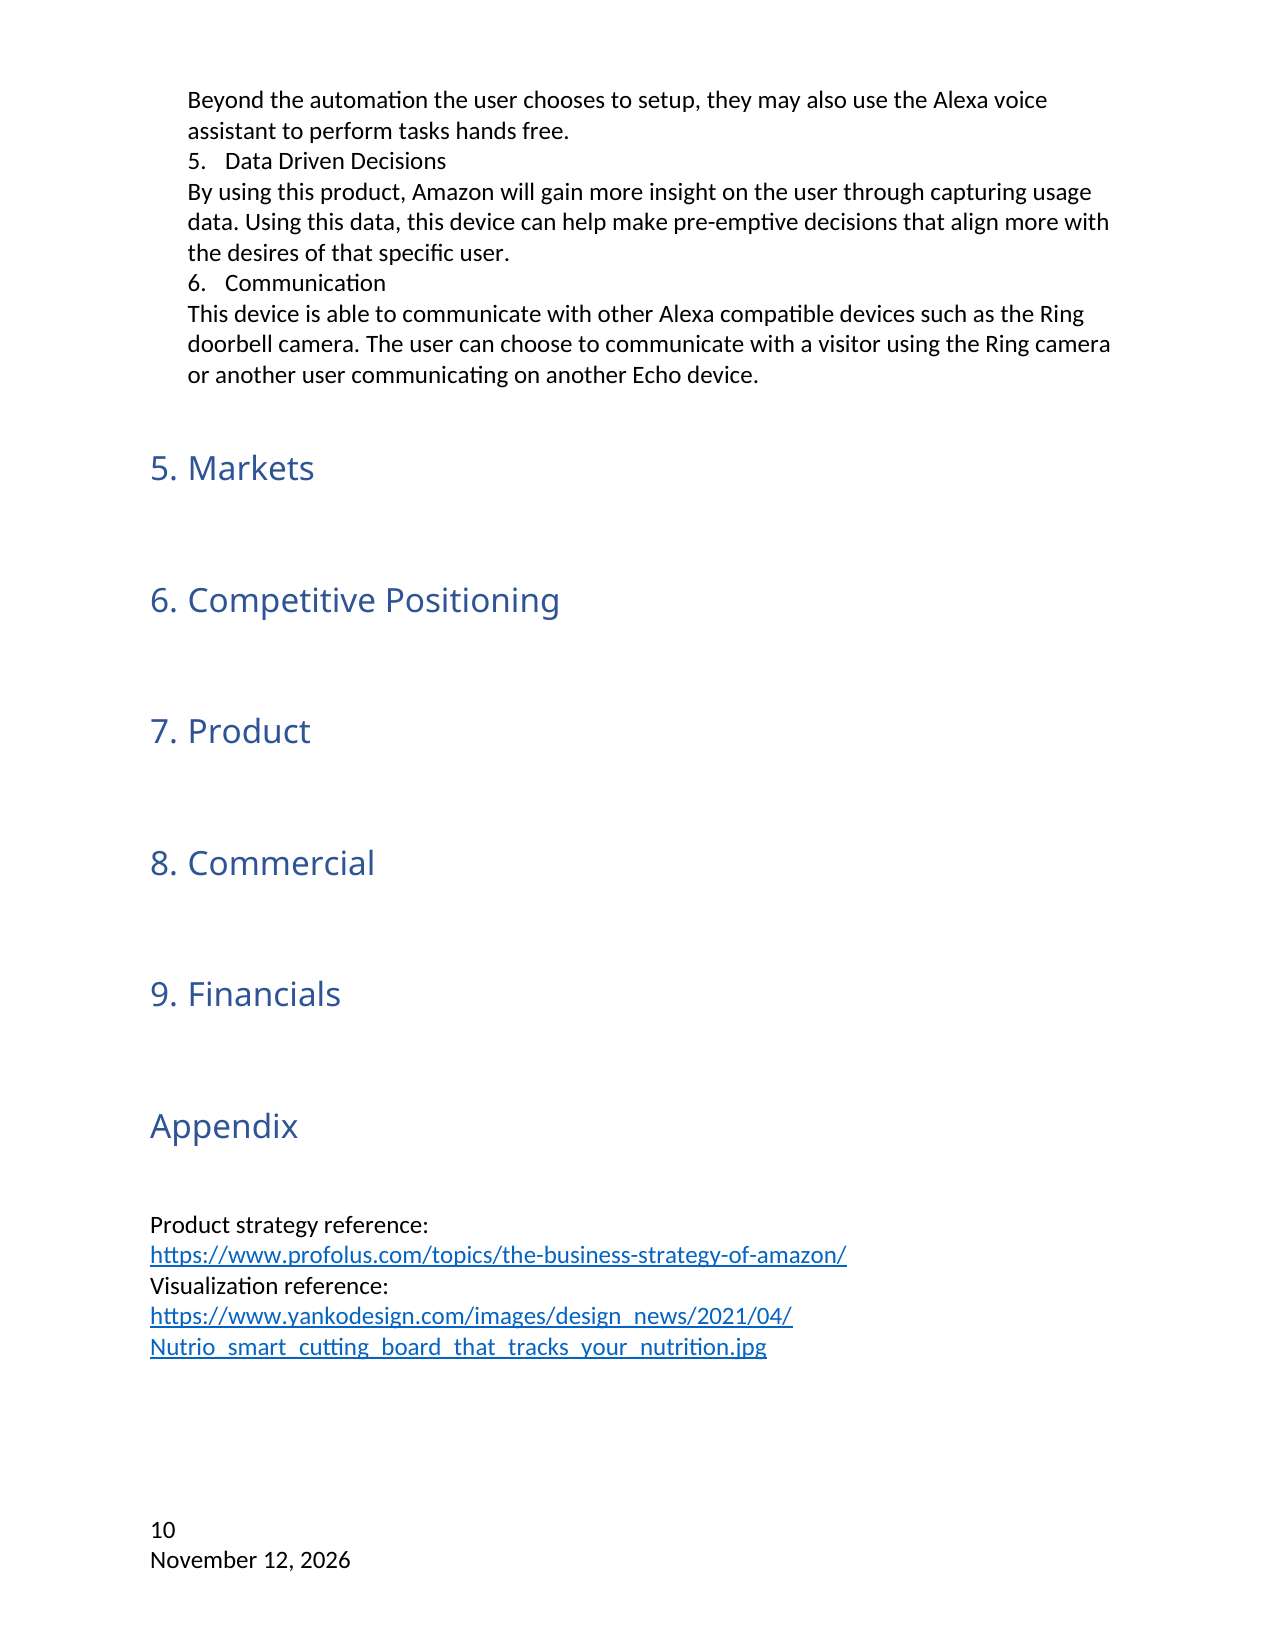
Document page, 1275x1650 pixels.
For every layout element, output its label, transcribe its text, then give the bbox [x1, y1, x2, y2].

subtitle Competitive Positioning [150, 577, 1125, 622]
subtitle Markets [150, 445, 1125, 491]
list Communication [187, 267, 1125, 298]
text https://www.yankodesign.com/images/design_news/2021/04/Nutrio_smart_cutting_board_that_tracks_your_nutrition.jpg [150, 1300, 1125, 1361]
list Data Driven Decisions [187, 145, 1125, 176]
text Visualization reference: [150, 1270, 1125, 1300]
text By using this product, Amazon will gain more insight on the user through capturing usage data. Using this data, this device can help make pre-emptive decisions that align more with the desires of that specific user. [187, 176, 1125, 267]
text https://www.profolus.com/topics/the-business-strategy-of-amazon/ [150, 1239, 1125, 1270]
subtitle Product [150, 708, 1125, 753]
text Beyond the automation the user chooses to setup, they may also use the Alexa voice assistant to perform tasks hands free. [187, 84, 1125, 145]
text This device is able to communicate with other Alexa compatible devices such as the Ring doorbell camera. The user can choose to communicate with a visitor using the Ring camera or another user communicating on another Echo device. [187, 298, 1125, 389]
text Product strategy reference: [150, 1209, 1125, 1239]
subtitle Appendix [150, 1102, 1125, 1148]
subtitle Commercial [150, 839, 1125, 885]
subtitle Financials [150, 971, 1125, 1016]
